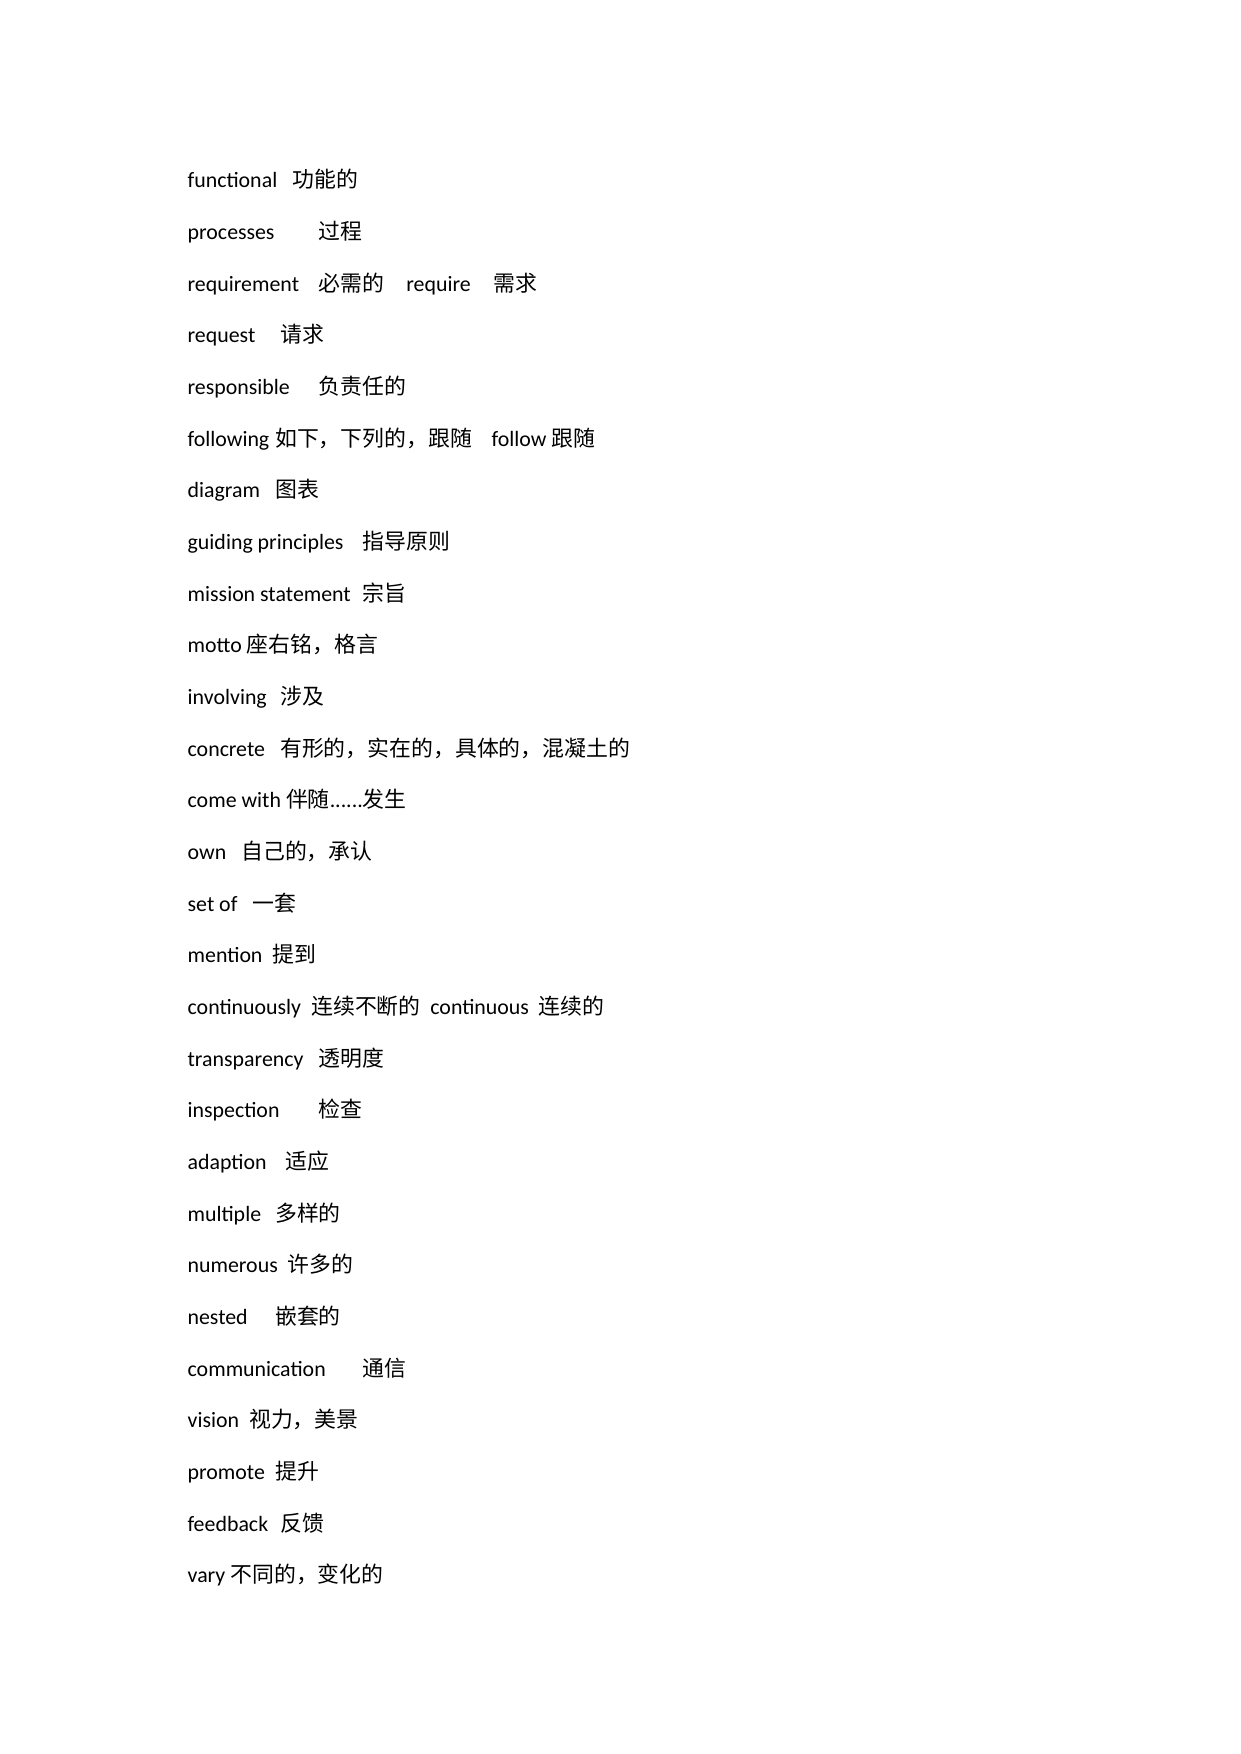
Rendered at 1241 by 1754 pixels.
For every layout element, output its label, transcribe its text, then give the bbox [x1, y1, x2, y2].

text requirement 必需的 require 需求 [187, 265, 1053, 298]
text inspection 检查 [187, 1092, 1053, 1124]
text vision 视力，美景 [187, 1402, 1053, 1434]
text request 请求 [187, 317, 1053, 349]
text set of 一套 [187, 885, 1053, 918]
text guiding principles 指导原则 [187, 524, 1053, 556]
text adaption 适应 [187, 1144, 1053, 1176]
text numerous 许多的 [187, 1247, 1053, 1279]
text promote 提升 [187, 1454, 1053, 1486]
text mission statement 宗旨 [187, 575, 1053, 608]
text communication 通信 [187, 1350, 1053, 1383]
text multiple 多样的 [187, 1195, 1053, 1228]
text mention 提到 [187, 937, 1053, 969]
text transparency 透明度 [187, 1040, 1053, 1073]
text following 如下，下列的，跟随 follow 跟随 [187, 420, 1053, 453]
text responsible 负责任的 [187, 369, 1053, 401]
text vary 不同的，变化的 [187, 1557, 1053, 1589]
text feedback 反馈 [187, 1505, 1053, 1538]
text continuously 连续不断的 continuous 连续的 [187, 989, 1053, 1021]
text processes 过程 [187, 214, 1053, 246]
text concrete 有形的，实在的，具体的，混凝土的 [187, 730, 1053, 763]
text involving 涉及 [187, 679, 1053, 711]
text functional 功能的 [187, 162, 1053, 194]
text come with 伴随......发生 [187, 782, 1053, 814]
text nested 嵌套的 [187, 1299, 1053, 1331]
text motto 座右铭，格言 [187, 627, 1053, 659]
text own 自己的，承认 [187, 834, 1053, 866]
text diagram 图表 [187, 472, 1053, 504]
